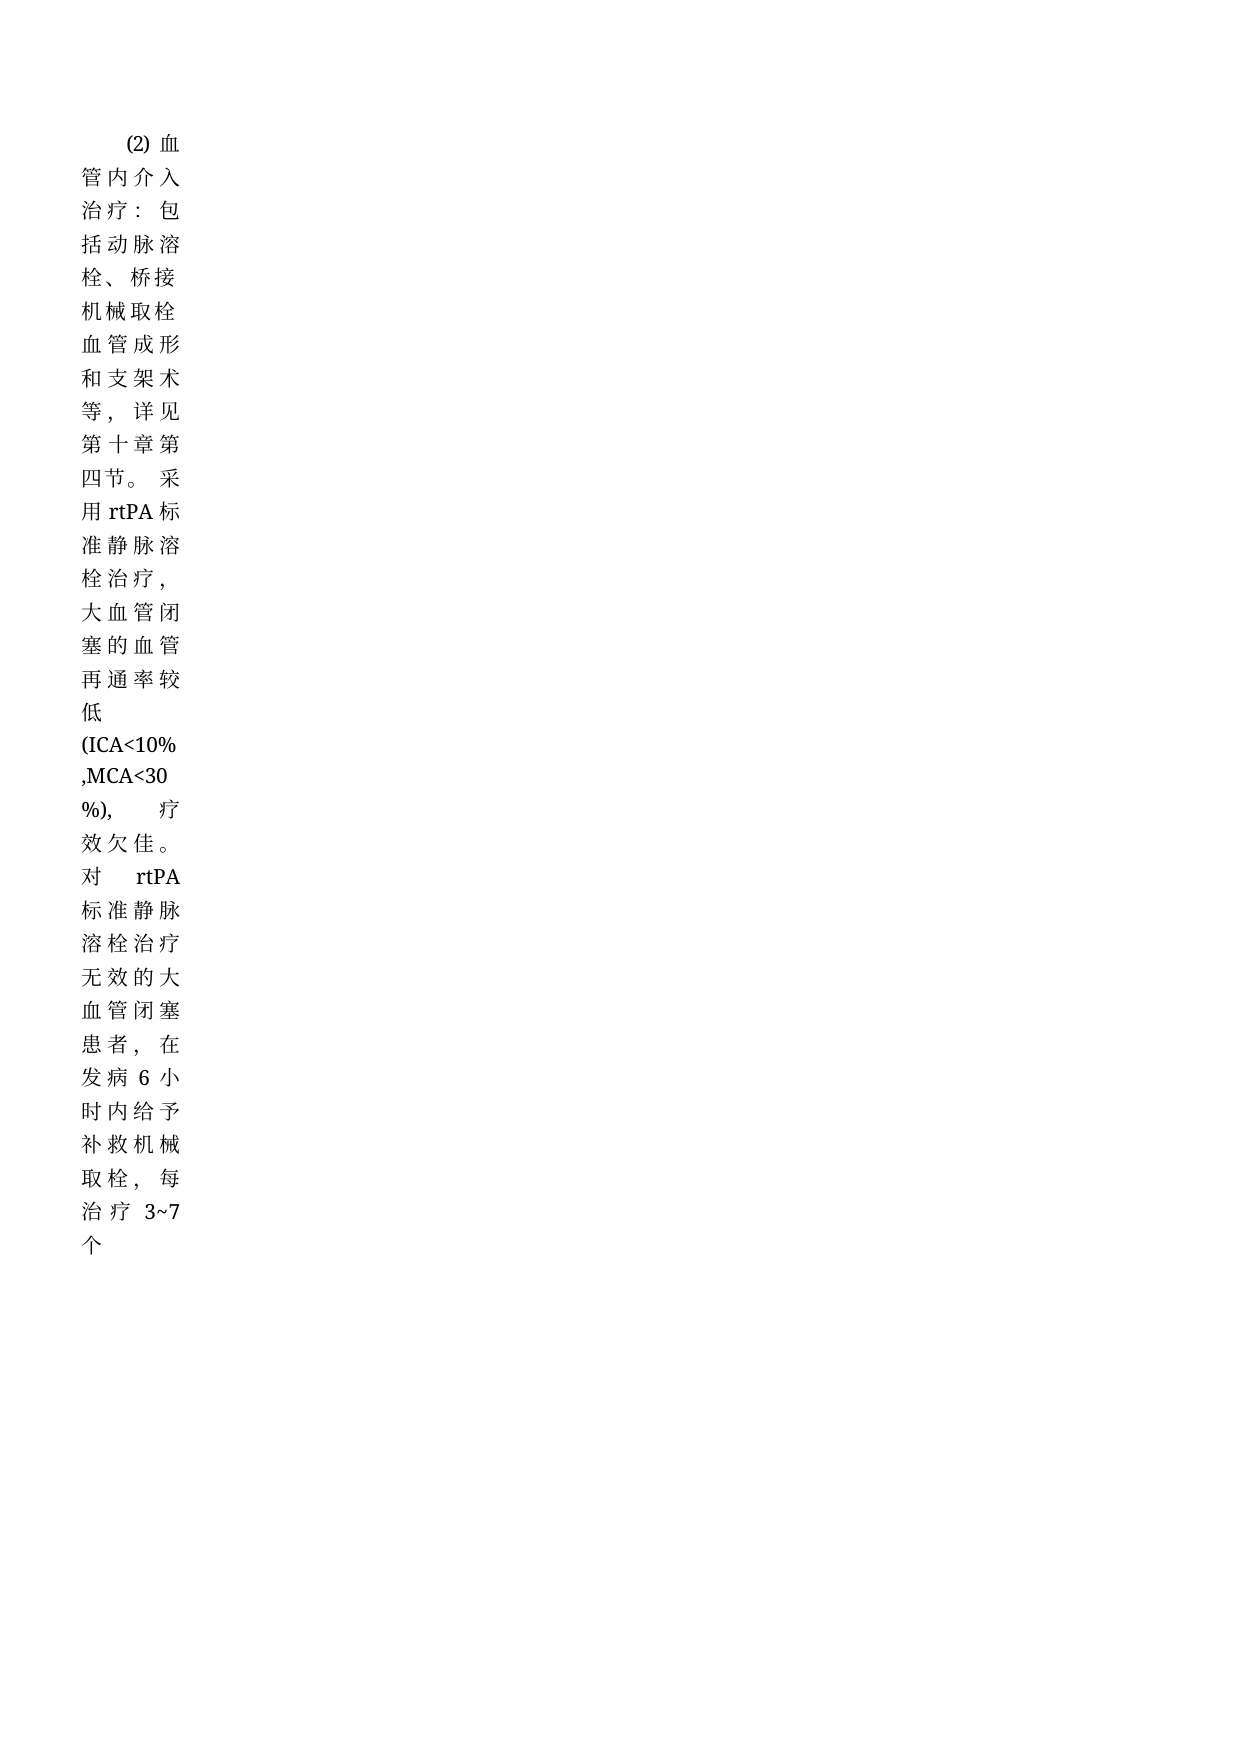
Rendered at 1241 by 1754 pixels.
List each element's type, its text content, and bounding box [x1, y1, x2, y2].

text (2)血管内介入治疗：包括动脉溶栓、桥接、机械取栓、血管成形和支架术等，详见第十章第四节。 采用rtPA标准静脉溶栓治疗，大血管闭塞的血管再通率较低(ICA<10%,MCA<30%), 疗效欠佳。对 rtPA标准静脉溶栓治疗无效的大血管闭塞患者，在发病6小时内给予补救机械取栓，每治疗3~7个 [81, 128, 180, 1259]
